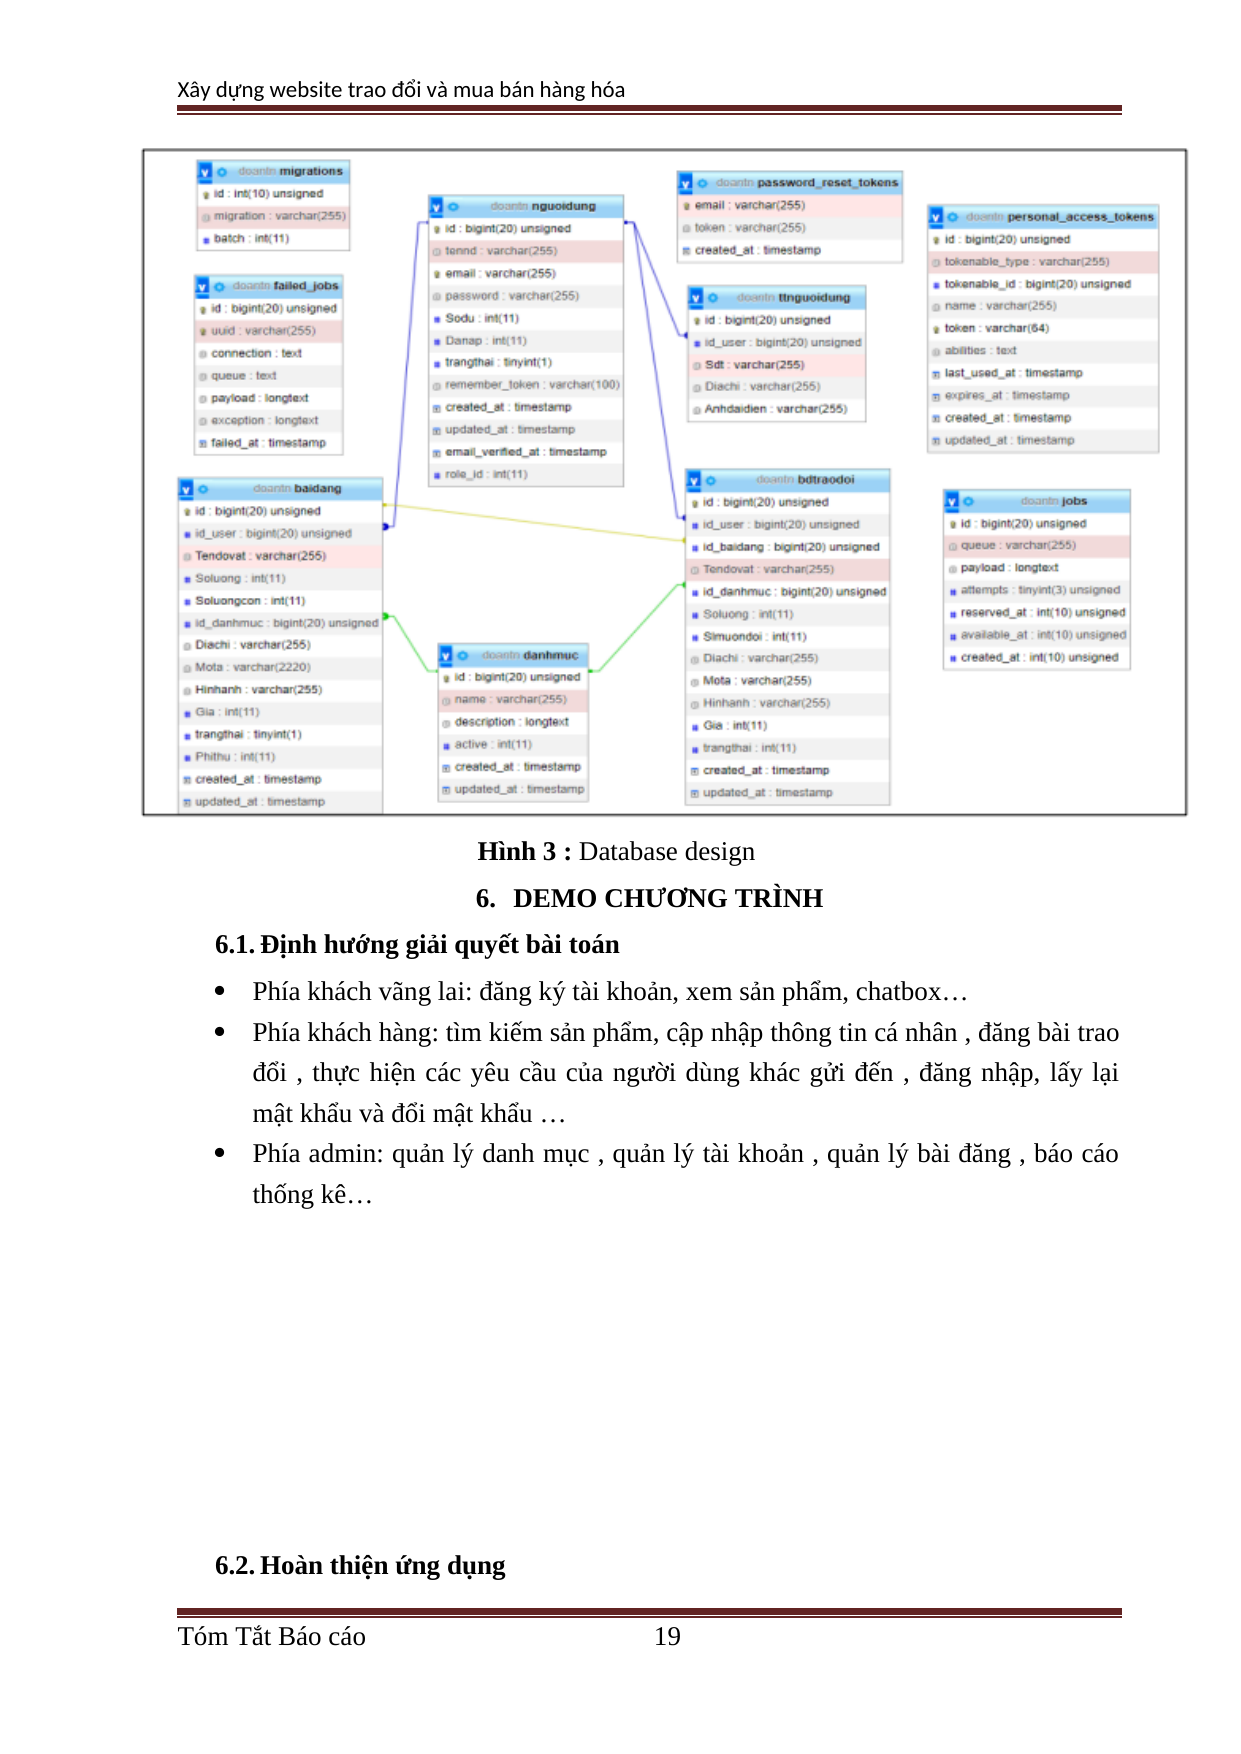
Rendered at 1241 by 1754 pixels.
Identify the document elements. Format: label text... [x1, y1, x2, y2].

list Phía khách hàng: tìm kiếm sản phẩm, cập nhập thông tin cá nhân , đăng bài trao đổi , thực hiện các yêu cầu của người dùng khác gửi đến , đăng nhập, lấy lại mật khẩu và đổi mật khẩu … [215, 1016, 1121, 1128]
list Định hướng giải quyết bài toán [215, 929, 1122, 960]
list Phía admin: quản lý danh mục , quản lý tài khoản , quản lý bài đăng , báo cáo thống kê… [215, 1137, 1121, 1209]
list Hình 3 : Database design [433, 835, 1122, 866]
list DEMO CHƯƠNG TRÌNH [177, 882, 1122, 913]
list Hoàn thiện ứng dụng [215, 1549, 1122, 1580]
picture [132, 147, 1190, 822]
list Phía khách vãng lai: đăng ký tài khoản, xem sản phẩm, chatbox… [215, 975, 1122, 1007]
